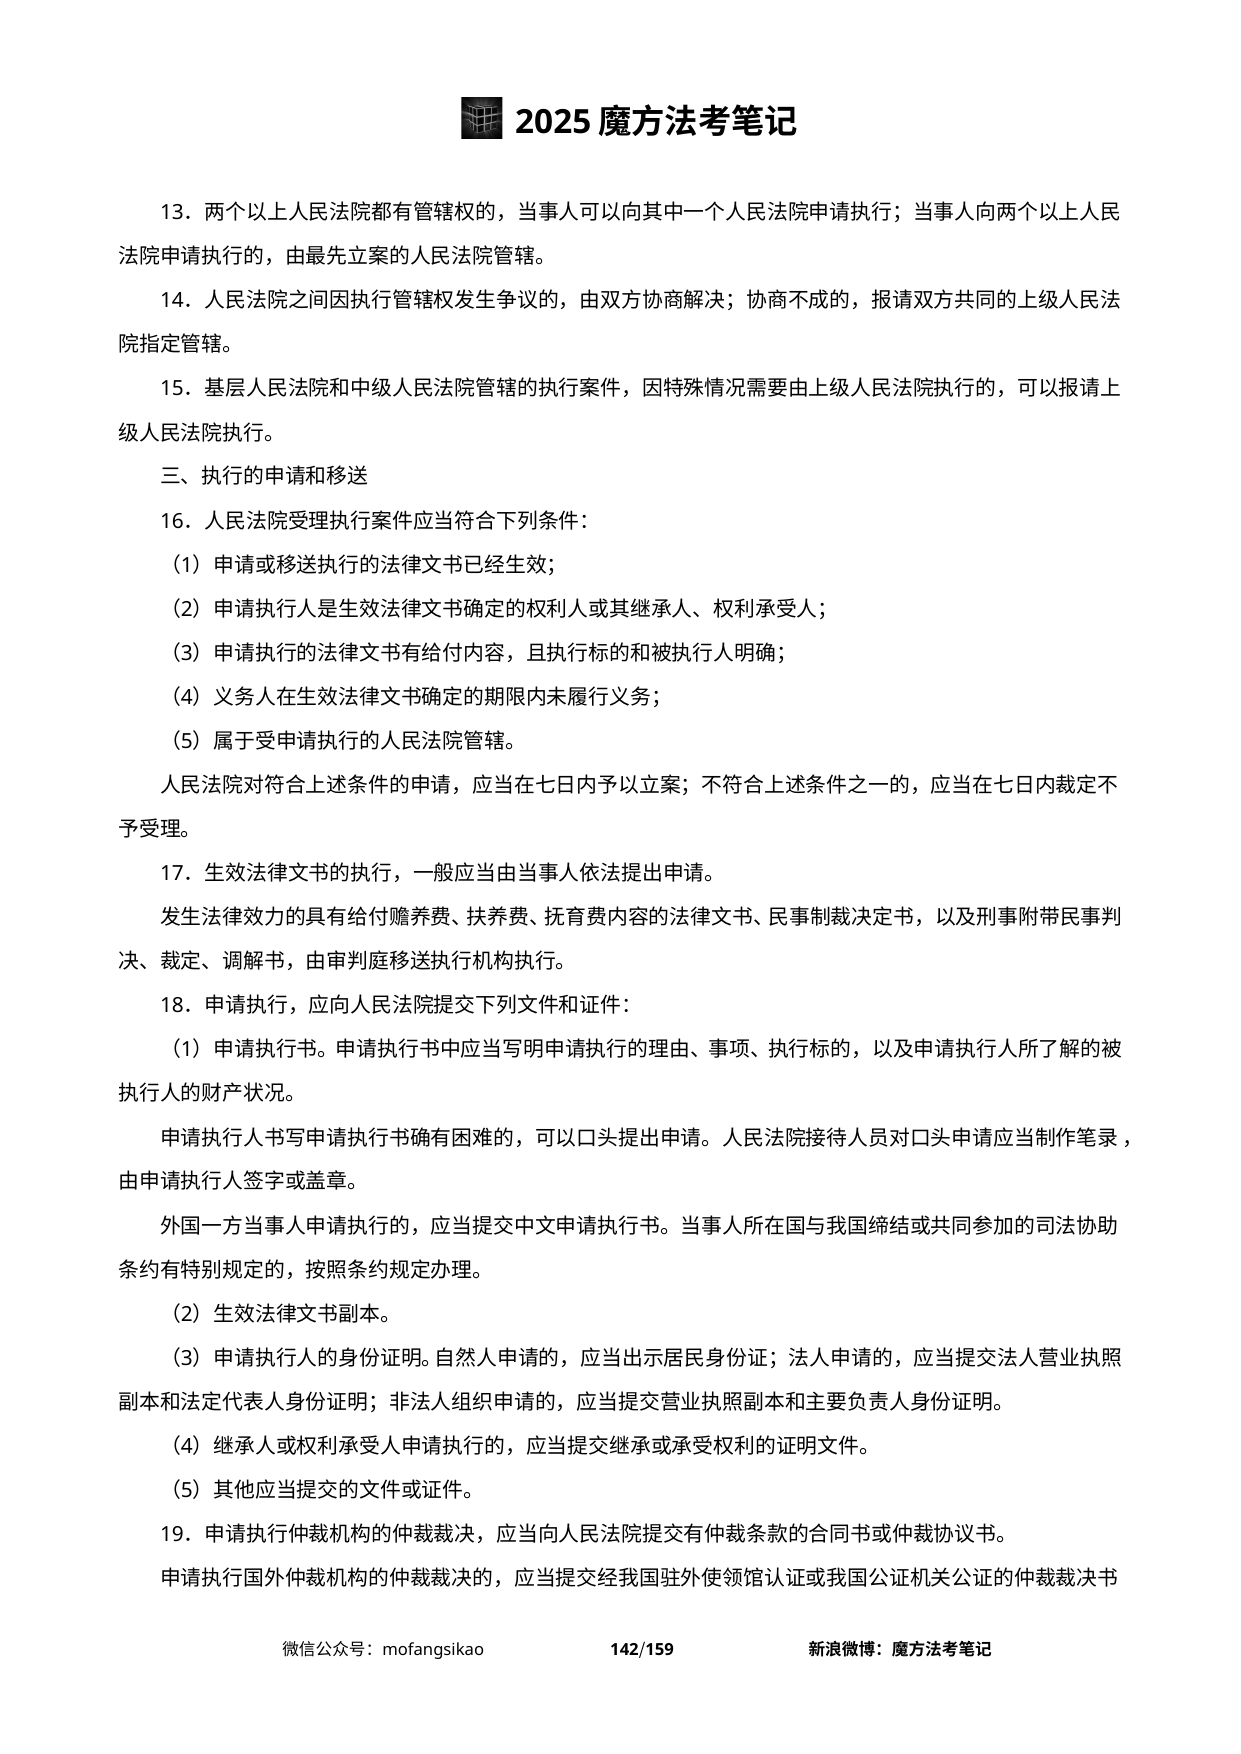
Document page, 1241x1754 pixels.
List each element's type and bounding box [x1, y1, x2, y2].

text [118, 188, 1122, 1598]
picture [461, 97, 503, 139]
